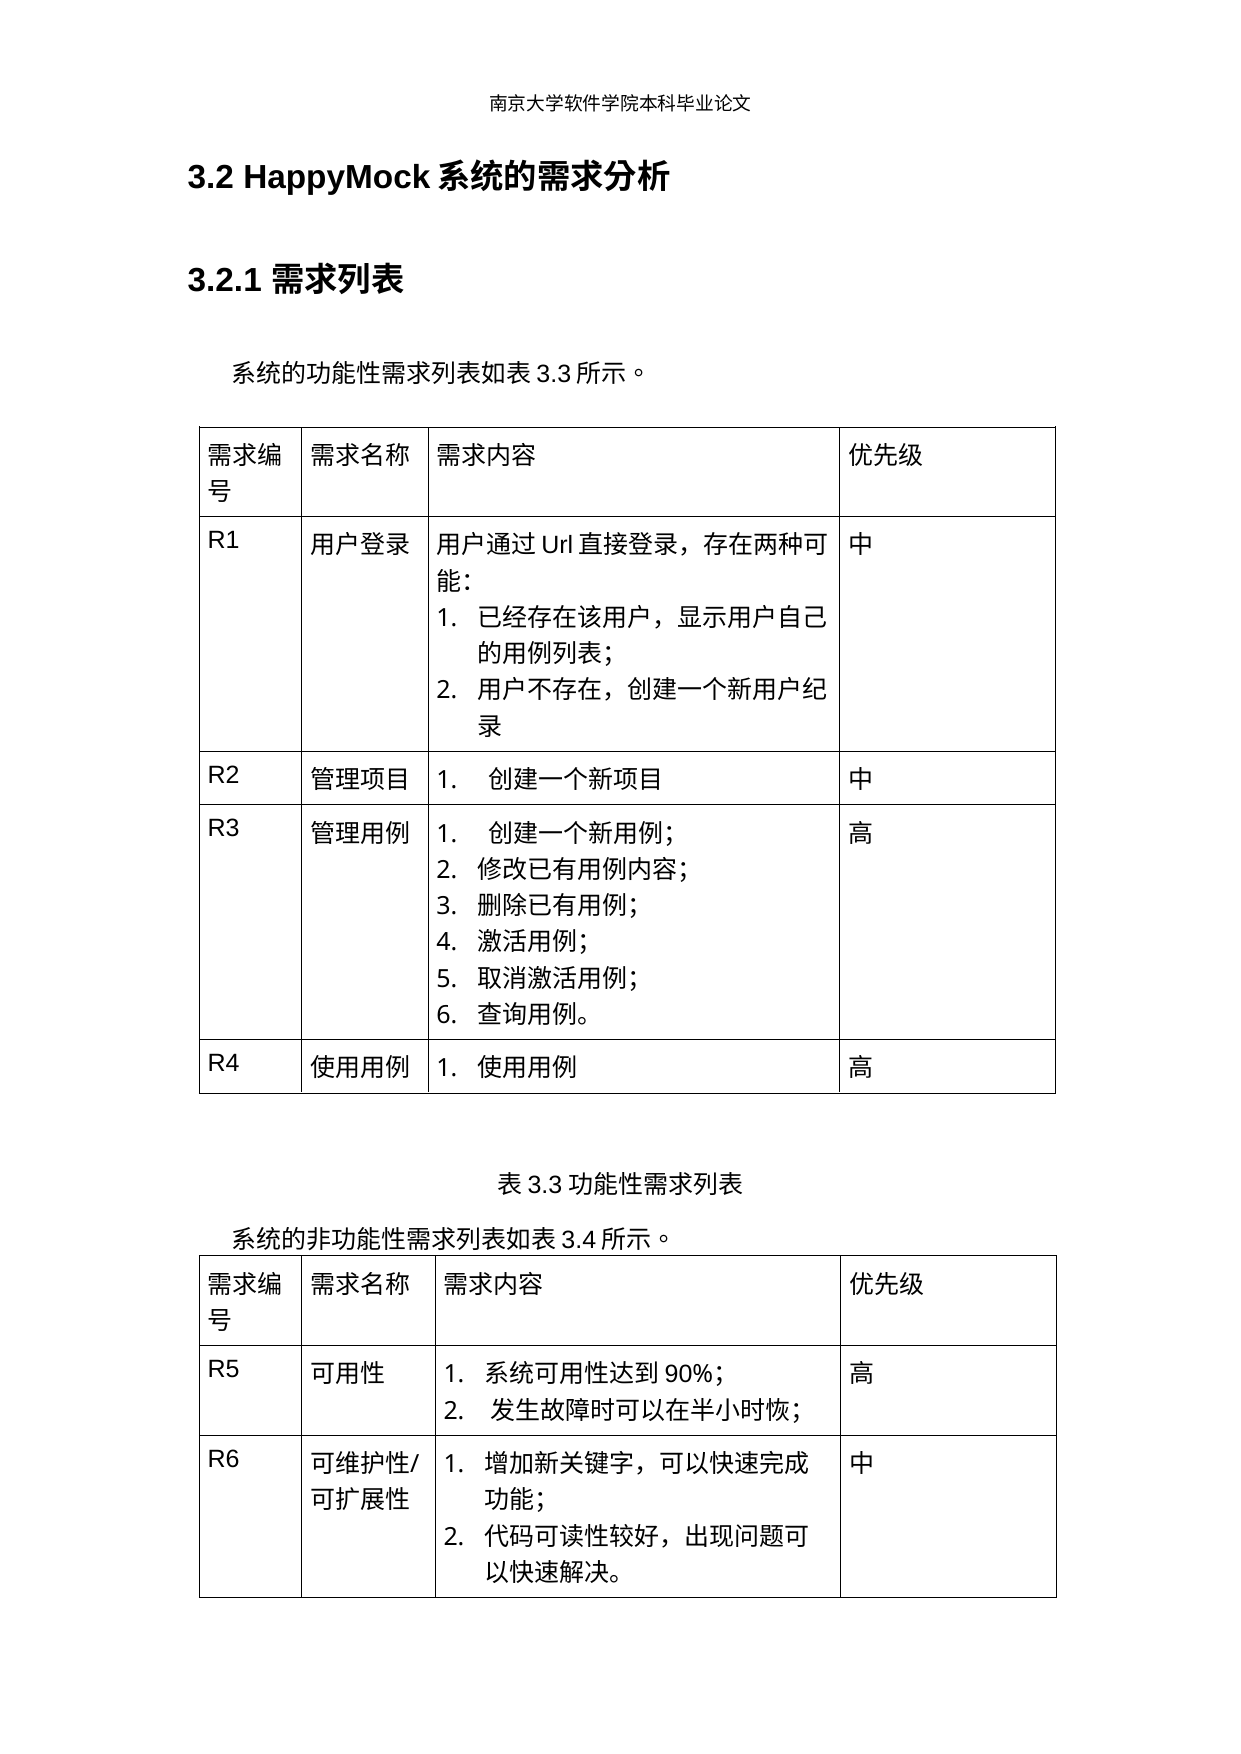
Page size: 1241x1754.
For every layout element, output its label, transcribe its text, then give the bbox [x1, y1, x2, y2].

table_cell 管理项目 [302, 752, 428, 804]
table_header 需求内容 [436, 1256, 840, 1345]
text 系统的非功能性需求列表如表3.4所示。 [187, 1219, 1053, 1255]
table_header 优先级 [841, 1256, 1056, 1345]
table_cell 中 [840, 752, 1055, 804]
table_header 优先级 [840, 428, 1055, 516]
table_cell 管理用例 [302, 805, 428, 1039]
table_cell R5 [200, 1346, 301, 1435]
table_cell 增加新关键字，可以快速完成功能； 代码可读性较好，出现问题可以快速解决。 [436, 1436, 840, 1597]
table_cell 中 [840, 517, 1055, 751]
table_cell 用户通过Url直接登录，存在两种可能： 已经存在该用户，显示用户自己的用例列表； 用户不存在，创建一个新用户纪录 [429, 517, 839, 751]
table_cell 可维护性/可扩展性 [302, 1436, 435, 1597]
text 表3.3 功能性需求列表 [187, 1165, 1053, 1201]
table_header 需求名称 [302, 1256, 435, 1345]
table_header 需求内容 [429, 428, 839, 516]
table_cell 中 [841, 1436, 1056, 1597]
table_cell 用户登录 [302, 517, 428, 751]
table_cell 使用用例 [429, 1040, 839, 1092]
table_cell R1 [200, 517, 301, 751]
table_cell 可用性 [302, 1346, 435, 1435]
table_cell R2 [200, 752, 301, 804]
table_header 需求名称 [302, 428, 428, 516]
table_header 需求编号 [200, 428, 301, 516]
text 系统的功能性需求列表如表3.3所示。 [187, 354, 1053, 390]
table_cell R6 [200, 1436, 301, 1597]
table_cell 使用用例 [302, 1040, 428, 1092]
table_header 需求编号 [200, 1256, 301, 1345]
table_cell 高 [840, 805, 1055, 1039]
table_cell 创建一个新用例； 修改已有用例内容； 删除已有用例； 激活用例； 取消激活用例； 查询用例。 [429, 805, 839, 1039]
table_cell 高 [841, 1346, 1056, 1435]
table_cell R3 [200, 805, 301, 1039]
table_cell R4 [200, 1040, 301, 1092]
text 3.2.1 需求列表 [187, 260, 1053, 299]
table_cell 创建一个新项目 [429, 752, 839, 804]
table_cell 高 [840, 1040, 1055, 1092]
table_cell 系统可用性达到90%； 发生故障时可以在半小时恢； [436, 1346, 840, 1435]
text 3.2 HappyMock系统的需求分析 [187, 150, 1053, 198]
